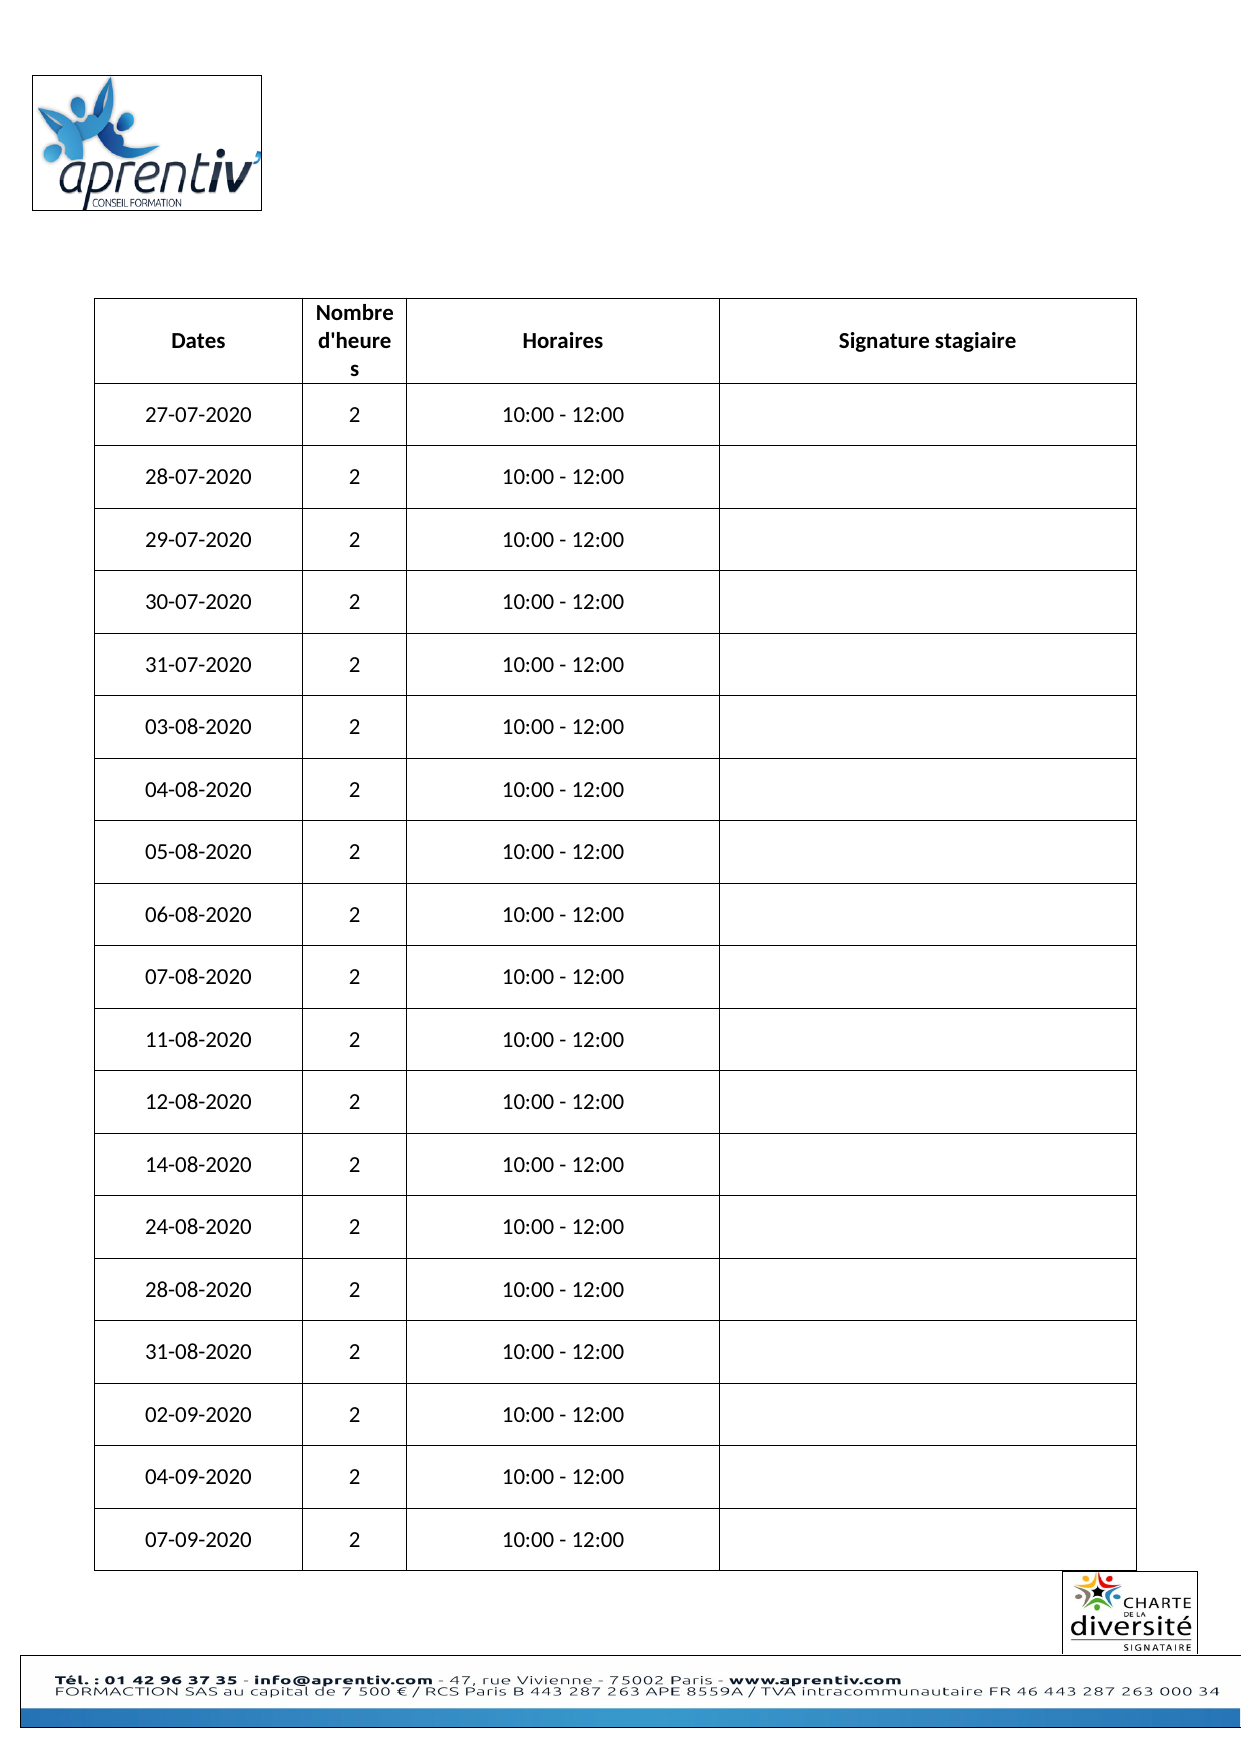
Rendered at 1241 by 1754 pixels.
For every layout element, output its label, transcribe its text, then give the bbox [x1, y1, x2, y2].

table_header Horaires [407, 299, 719, 382]
table_cell [720, 759, 1136, 820]
table_cell 31-07-2020 [95, 634, 302, 695]
table_cell 07-09-2020 [95, 1509, 302, 1570]
table_cell [720, 571, 1136, 632]
table_cell 14-08-2020 [95, 1134, 302, 1195]
table_cell [720, 946, 1136, 1007]
table_cell [720, 384, 1136, 445]
table_cell 2 [303, 884, 406, 945]
table_cell 2 [303, 759, 406, 820]
table_cell 10:00 - 12:00 [407, 1509, 719, 1570]
table_cell 05-08-2020 [95, 821, 302, 882]
table_cell 2 [303, 1134, 406, 1195]
table_header Nombre d'heures [303, 299, 406, 382]
table_cell 10:00 - 12:00 [407, 1259, 719, 1320]
table_cell 02-09-2020 [95, 1384, 302, 1445]
table_cell 2 [303, 946, 406, 1007]
table_cell 2 [303, 1384, 406, 1445]
table_cell 2 [303, 1259, 406, 1320]
table_cell 2 [303, 384, 406, 445]
table_cell 10:00 - 12:00 [407, 446, 719, 507]
table_cell 07-08-2020 [95, 946, 302, 1007]
table_header Signature stagiaire [720, 299, 1136, 382]
table_cell 27-07-2020 [95, 384, 302, 445]
table_cell 2 [303, 571, 406, 632]
picture [20, 1572, 1241, 1655]
table_cell [720, 1259, 1136, 1320]
table_cell [720, 884, 1136, 945]
table_cell 10:00 - 12:00 [407, 1196, 719, 1257]
table_cell 10:00 - 12:00 [407, 1071, 719, 1132]
table_cell 2 [303, 1071, 406, 1132]
table_cell [720, 696, 1136, 757]
table_cell 10:00 - 12:00 [407, 1009, 719, 1070]
table_cell 10:00 - 12:00 [407, 1446, 719, 1507]
table_cell 12-08-2020 [95, 1071, 302, 1132]
table_cell 29-07-2020 [95, 509, 302, 570]
table_cell 04-08-2020 [95, 759, 302, 820]
table_cell 2 [303, 1446, 406, 1507]
table_cell [720, 1009, 1136, 1070]
table_cell 10:00 - 12:00 [407, 571, 719, 632]
table_cell 2 [303, 634, 406, 695]
table_cell 28-08-2020 [95, 1259, 302, 1320]
table_cell [720, 1134, 1136, 1195]
table_cell 10:00 - 12:00 [407, 509, 719, 570]
table_cell 10:00 - 12:00 [407, 884, 719, 945]
table_cell 10:00 - 12:00 [407, 1321, 719, 1382]
table_cell [720, 1321, 1136, 1382]
table_cell 03-08-2020 [95, 696, 302, 757]
table_cell 2 [303, 1509, 406, 1570]
table_cell [720, 1509, 1136, 1570]
table_cell 10:00 - 12:00 [407, 1134, 719, 1195]
table_cell 11-08-2020 [95, 1009, 302, 1070]
table_cell 06-08-2020 [95, 884, 302, 945]
picture [33, 76, 261, 210]
table_cell 2 [303, 821, 406, 882]
table_cell 2 [303, 1321, 406, 1382]
table_cell 31-08-2020 [95, 1321, 302, 1382]
table_cell [720, 821, 1136, 882]
table_cell 2 [303, 446, 406, 507]
table_cell 04-09-2020 [95, 1446, 302, 1507]
table_cell 10:00 - 12:00 [407, 946, 719, 1007]
table_cell 10:00 - 12:00 [407, 634, 719, 695]
picture [21, 1656, 1241, 1727]
table_cell [720, 1071, 1136, 1132]
table_cell 10:00 - 12:00 [407, 821, 719, 882]
table_cell [720, 1446, 1136, 1507]
table_cell [720, 446, 1136, 507]
table_cell [720, 509, 1136, 570]
table_cell 2 [303, 1009, 406, 1070]
table_cell [720, 1196, 1136, 1257]
table_cell 2 [303, 509, 406, 570]
table_cell 28-07-2020 [95, 446, 302, 507]
table_header Dates [95, 299, 302, 382]
table_cell 2 [303, 696, 406, 757]
table_cell [720, 634, 1136, 695]
table_cell 10:00 - 12:00 [407, 384, 719, 445]
table_cell 10:00 - 12:00 [407, 1384, 719, 1445]
table_cell 30-07-2020 [95, 571, 302, 632]
table_cell 24-08-2020 [95, 1196, 302, 1257]
table_cell 2 [303, 1196, 406, 1257]
table_cell 10:00 - 12:00 [407, 696, 719, 757]
table_cell 10:00 - 12:00 [407, 759, 719, 820]
table_cell [720, 1384, 1136, 1445]
